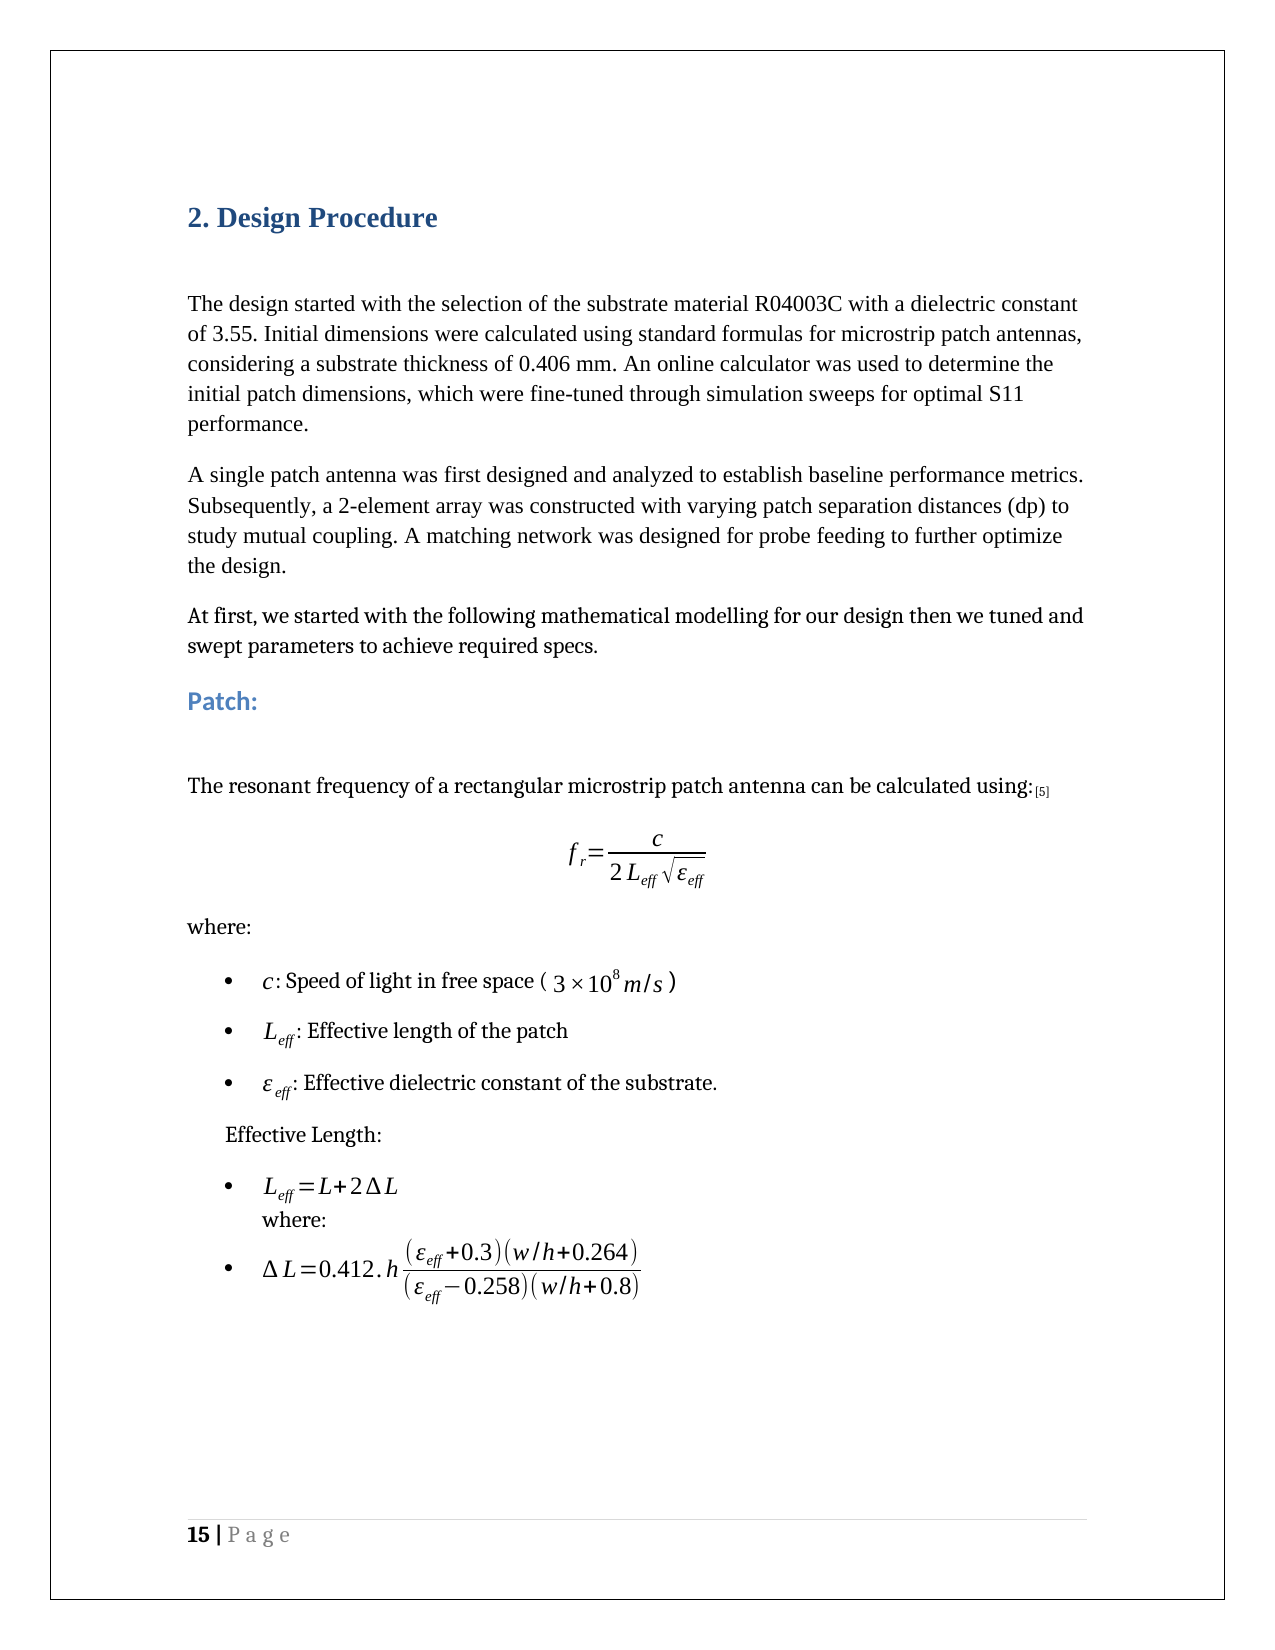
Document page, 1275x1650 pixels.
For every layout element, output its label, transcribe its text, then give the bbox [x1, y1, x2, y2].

text The resonant frequency of a rectangular microstrip patch antenna can be calculated using:[5] [187, 773, 1087, 800]
text The design started with the selection of the substrate material R04003C with a dielectric constant of 3.55. Initial dimensions were calculated using standard formulas for microstrip patch antennas, considering a substrate thickness of 0.406 mm. An online calculator was used to determine the initial patch dimensions, which were fine-tuned through simulation sweeps for optimal S11 performance. [187, 289, 1087, 437]
list : Effective length of the patch [225, 1018, 1087, 1049]
list where: [262, 1207, 1087, 1233]
text A single patch antenna was first designed and analyzed to establish baseline performance metrics. Subsequently, a 2-element array was constructed with varying patch separation distances (dp) to study mutual coupling. A matching network was designed for probe feeding to further optimize the design. [187, 461, 1087, 578]
list : Speed of light in free space ( ) [225, 965, 1087, 997]
text Effective Length: [187, 1121, 1087, 1148]
text where: [187, 914, 1087, 940]
text At first, we started with the following mathematical modelling for our design then we tuned and swept parameters to achieve required specs. [187, 603, 1087, 660]
list : Effective dielectric constant of the substrate. [225, 1069, 1087, 1101]
subtitle Patch: [187, 684, 1087, 717]
subtitle 2. Design Procedure [187, 200, 1087, 233]
